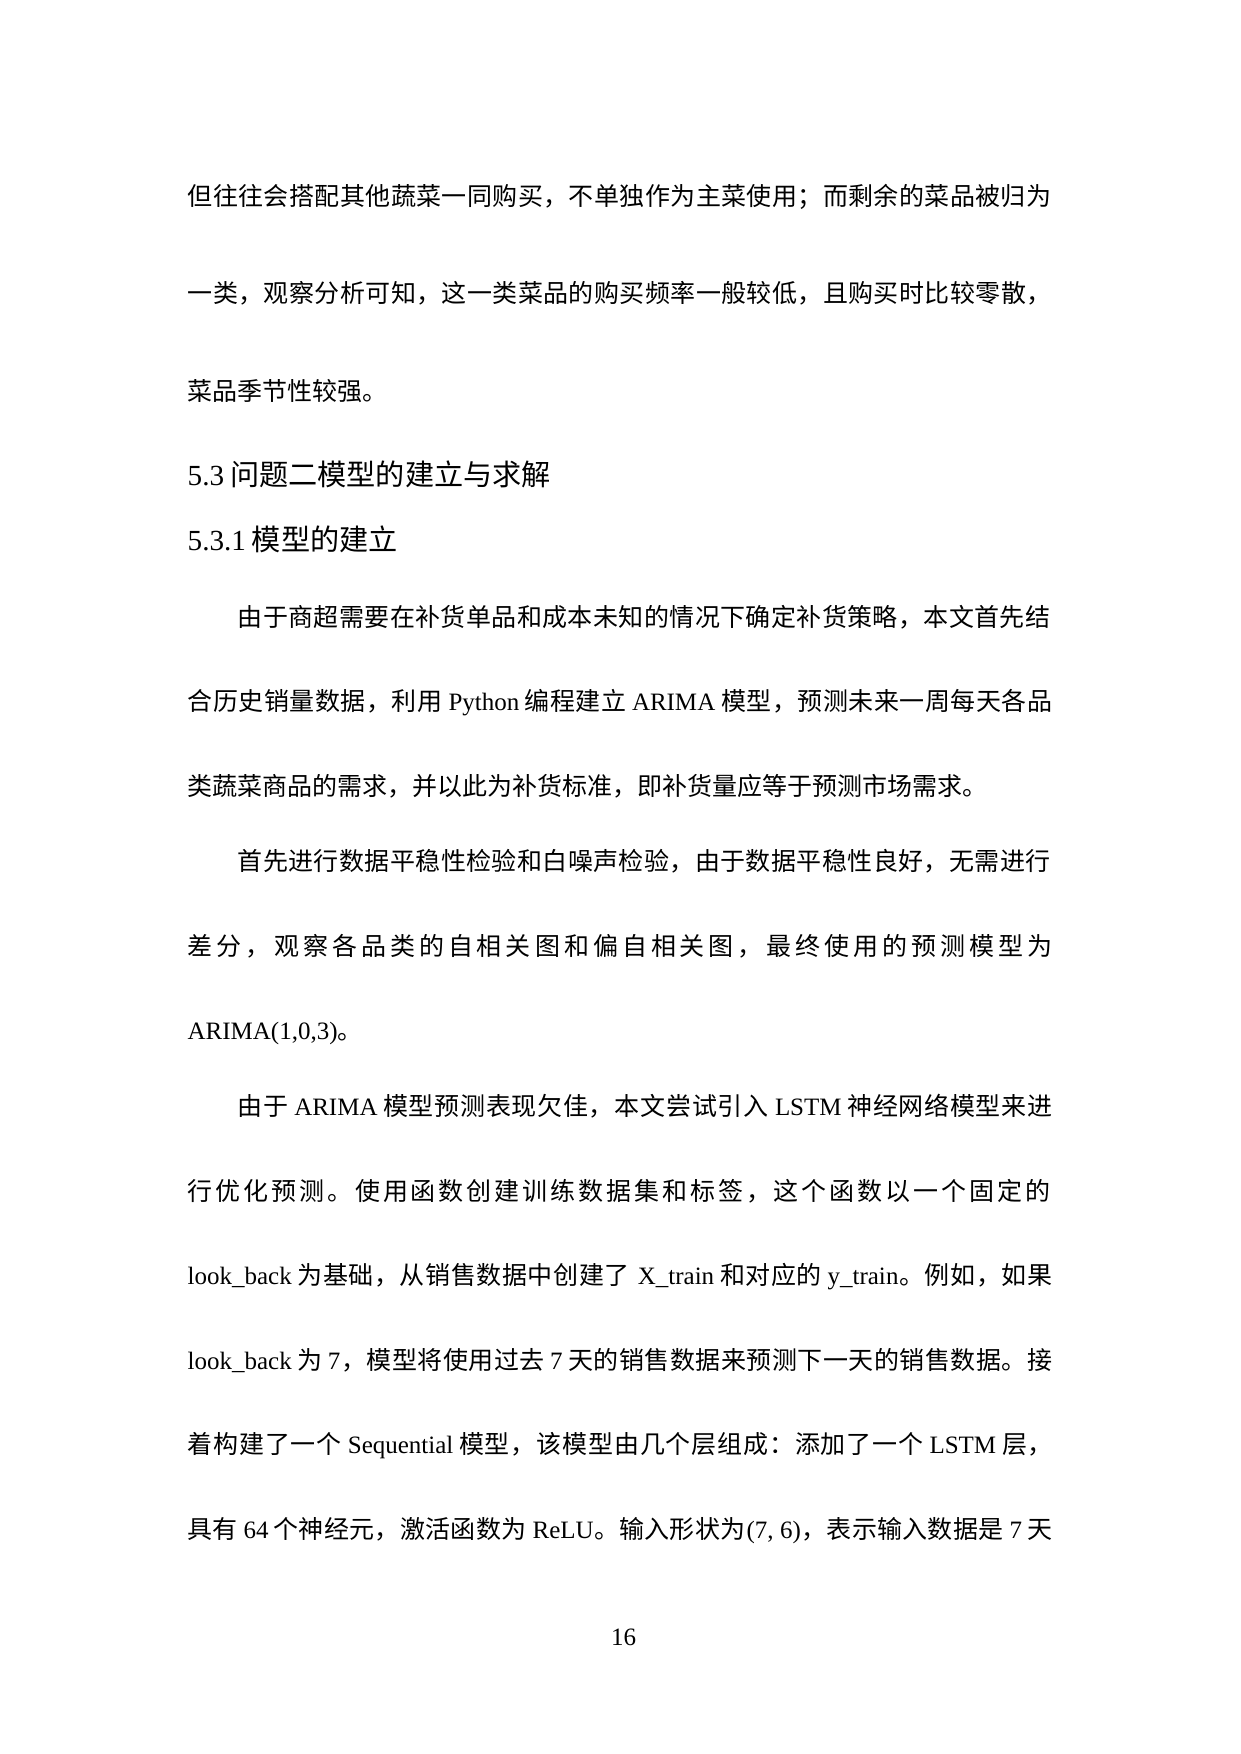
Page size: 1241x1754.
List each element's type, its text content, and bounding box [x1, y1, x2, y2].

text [187, 1072, 1053, 1560]
text 5.3问题二模型的建立与求解 [187, 440, 1053, 505]
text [187, 162, 1053, 422]
text 由于商超需要在补货单品和成本未知的情况下确定补货策略，本文首先结合历史销量数据，利用Python编程建立ARIMA模型，预测未来一周每天各品类蔬菜商品的需求，并以此为补货标准，即补货量应等于预测市场需求。 [187, 583, 1053, 817]
text 5.3.1模型的建立 [187, 505, 1053, 570]
text 首先进行数据平稳性检验和白噪声检验，由于数据平稳性良好，无需进行差分，观察各品类的自相关图和偏自相关图，最终使用的预测模型为ARIMA(1,0,3)。 [187, 827, 1053, 1061]
